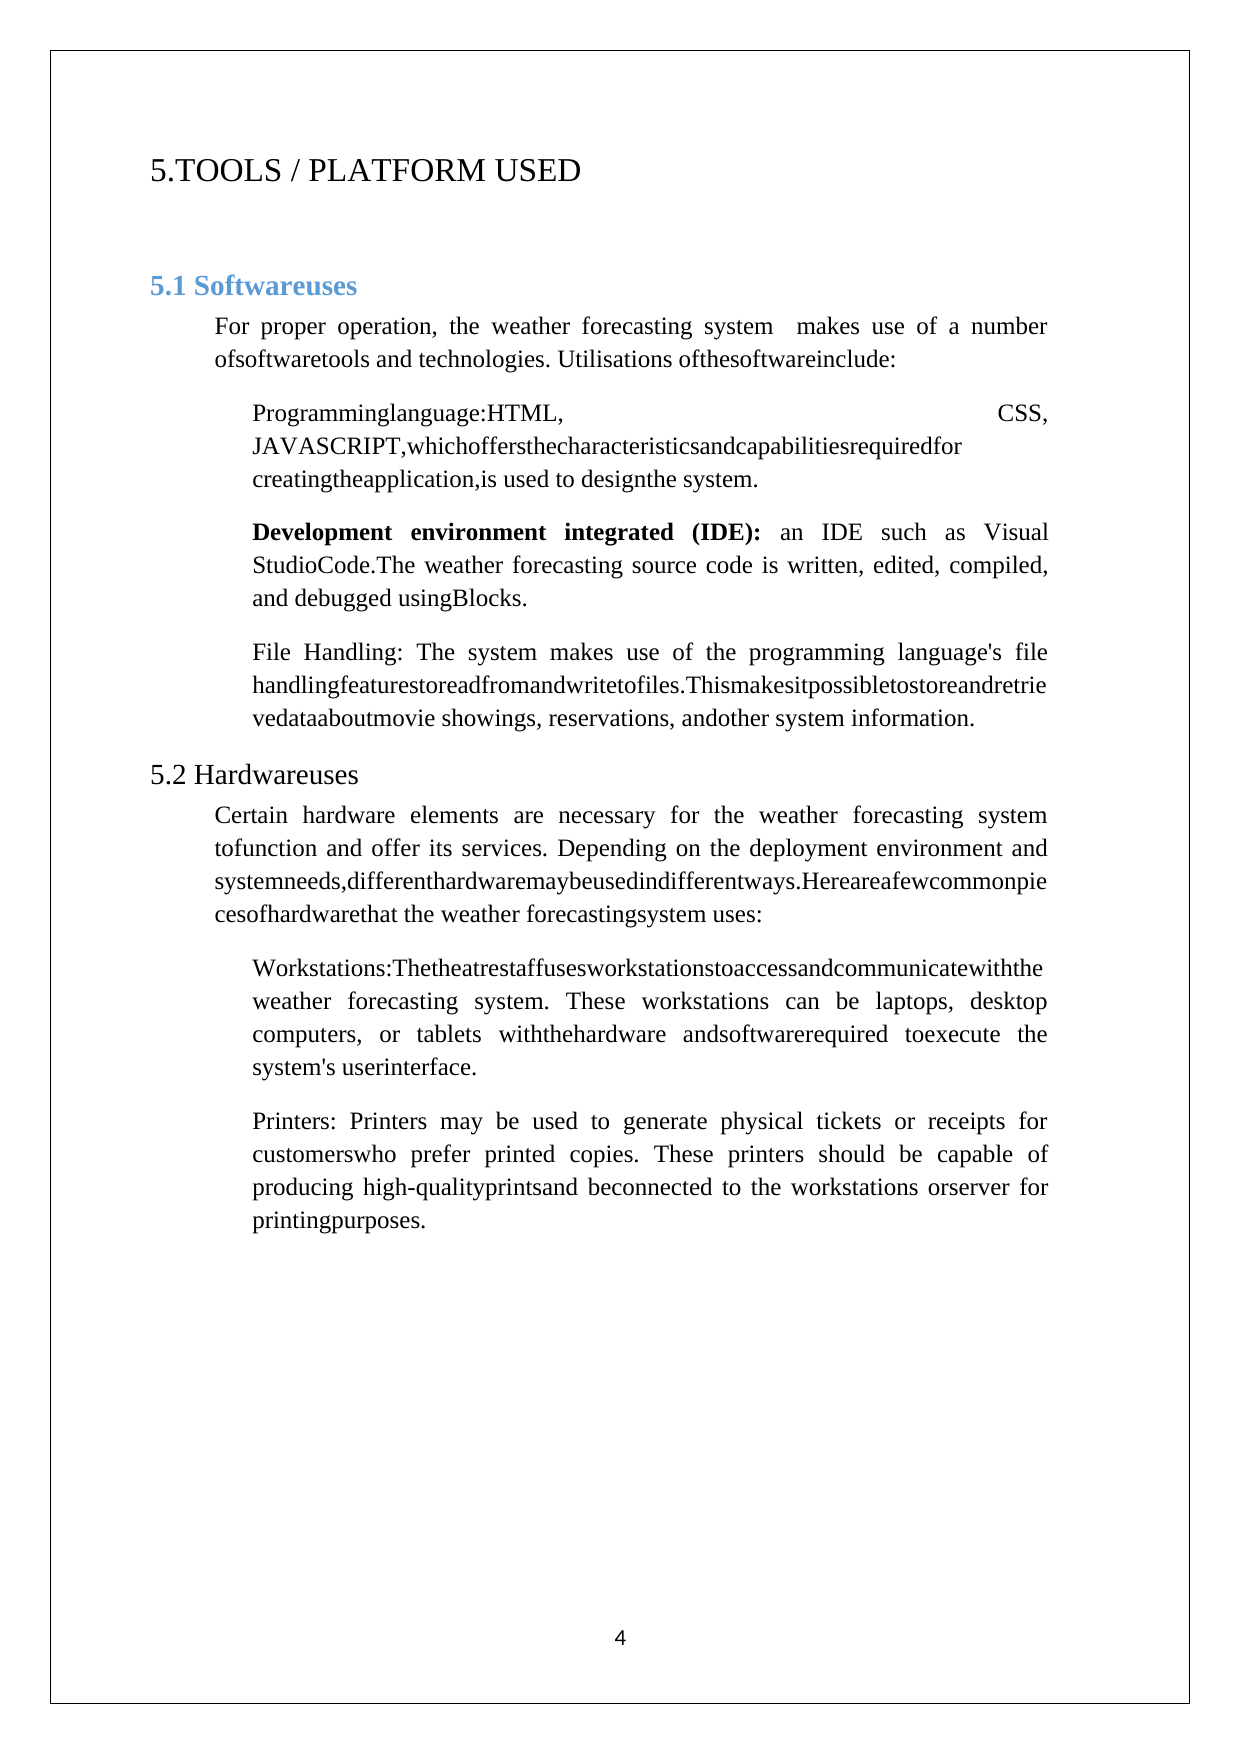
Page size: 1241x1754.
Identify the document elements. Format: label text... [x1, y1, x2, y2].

text Certain hardware elements are necessary for the weather forecasting system tofunction and offer its services. Depending on the deployment environment and systemneeds,differenthardwaremaybeusedindifferentways.Hereareafewcommonpiecesofhardwarethat the weather forecastingsystem uses: [214, 800, 1048, 928]
text Printers: Printers may be used to generate physical tickets or receipts for customerswho prefer printed copies. These printers should be capable of producing high-qualityprintsand beconnected to the workstations orserver for printingpurposes. [252, 1106, 1049, 1234]
text Development environment integrated (IDE): an IDE such as Visual StudioCode.The weather forecasting source code is written, edited, compiled, and debugged usingBlocks. [252, 517, 1049, 612]
text 5.2 Hardwareuses [150, 757, 1049, 791]
text 5.TOOLS / PLATFORM USED [150, 150, 1090, 188]
text File Handling: The system makes use of the programming language's file handlingfeaturestoreadfromandwritetofiles.Thismakesitpossibletostoreandretrievedataaboutmovie showings, reservations, andother system information. [252, 637, 1049, 732]
text For proper operation, the weather forecasting system makes use of a number ofsoftwaretools and technologies. Utilisations ofthesoftwareinclude: [214, 311, 1048, 373]
subtitle 5.1 Softwareuses [150, 268, 1090, 301]
text Workstations:Thetheatrestaffusesworkstationstoaccessandcommunicatewiththe weather forecasting system. These workstations can be laptops, desktop computers, or tablets withthehardware andsoftwarerequired toexecute the system's userinterface. [252, 953, 1049, 1081]
text Programminglanguage:HTML, CSS, JAVASCRIPT,whichoffersthecharacteristicsandcapabilitiesrequiredfor creatingtheapplication,is used to designthe system. [252, 398, 1048, 493]
